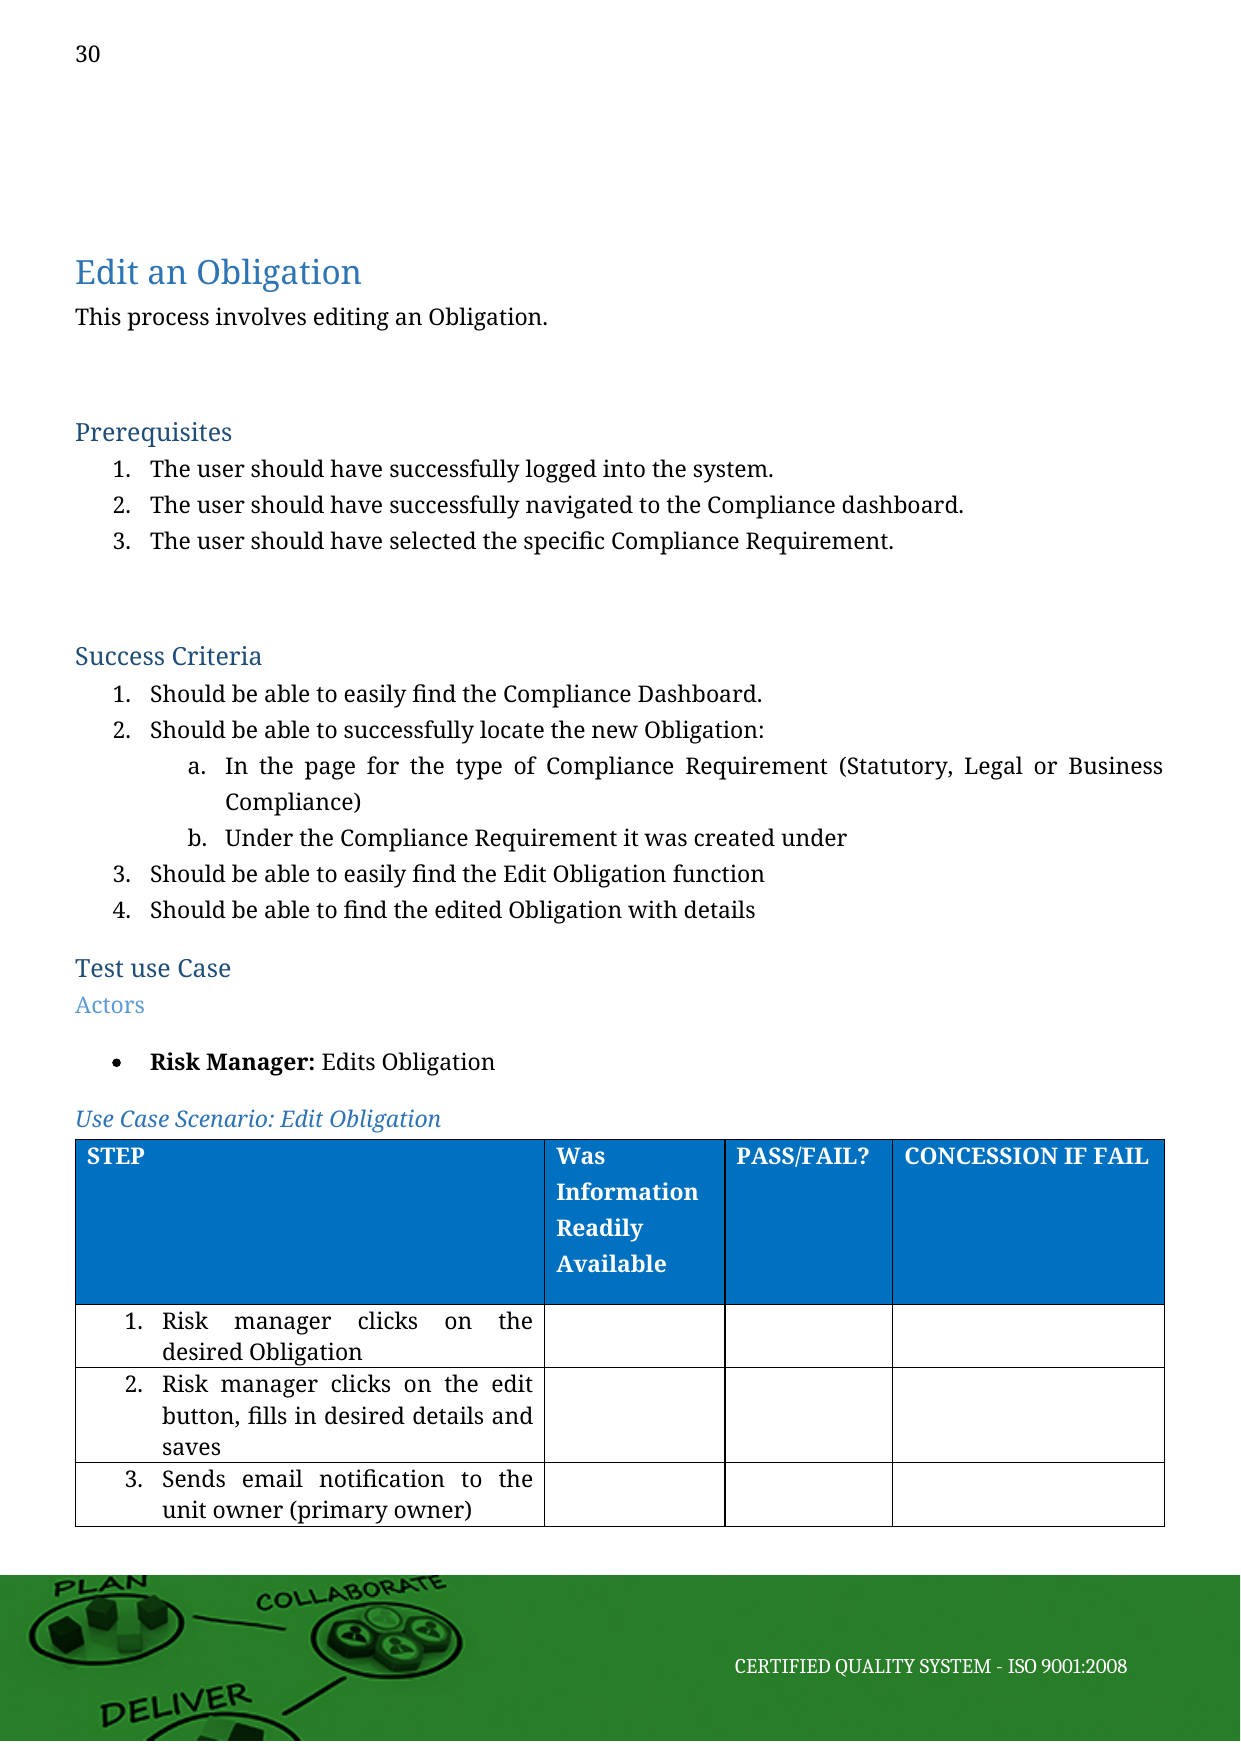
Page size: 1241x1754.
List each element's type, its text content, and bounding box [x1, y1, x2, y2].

list The user should have selected the specific Compliance Requirement. [112, 525, 1165, 556]
list Should be able to easily find the Edit Obligation function [112, 858, 1165, 889]
table_cell Sends email notification to the unit owner (primary owner) [76, 1463, 544, 1526]
table_cell [545, 1368, 724, 1462]
table_cell [726, 1305, 892, 1367]
table_header STEP [76, 1140, 544, 1304]
table_cell [545, 1305, 724, 1367]
list The user should have successfully navigated to the Compliance dashboard. [112, 489, 1165, 521]
table_cell [726, 1368, 892, 1462]
subtitle Edit an Obligation [75, 248, 1165, 294]
list Should be able to find the edited Obligation with details [112, 893, 1165, 925]
table_cell [893, 1305, 1164, 1367]
subtitle Test use Case [75, 950, 1165, 984]
table_cell [893, 1368, 1164, 1462]
table_header CONCESSION IF FAIL [893, 1140, 1164, 1304]
table_cell Risk manager clicks on the edit button, fills in desired details and saves [76, 1368, 544, 1462]
subtitle Prerequisites [75, 414, 1165, 448]
table_cell [545, 1463, 724, 1526]
list The user should have successfully logged into the system. [112, 453, 1165, 484]
table_cell [893, 1463, 1164, 1526]
list Under the Compliance Requirement it was created under [187, 822, 1165, 853]
list Should be able to easily find the Compliance Dashboard. [112, 678, 1165, 709]
table_header Was Information Readily Available [545, 1140, 724, 1304]
text Actors [75, 989, 1165, 1021]
text This process involves editing an Obligation. [75, 301, 1165, 332]
table_cell [726, 1463, 892, 1526]
table_header PASS/FAIL? [726, 1140, 892, 1304]
list Should be able to successfully locate the new Obligation: [112, 714, 1165, 745]
table_cell Risk manager clicks on the desired Obligation [76, 1305, 544, 1367]
text Use Case Scenario: Edit Obligation [75, 1103, 1165, 1134]
picture [0, 1575, 1241, 1741]
list Risk Manager: Edits Obligation [112, 1046, 1165, 1077]
subtitle Success Criteria [75, 639, 1165, 673]
list In the page for the type of Compliance Requirement (Statutory, Legal or Business Compliance) [187, 750, 1165, 817]
